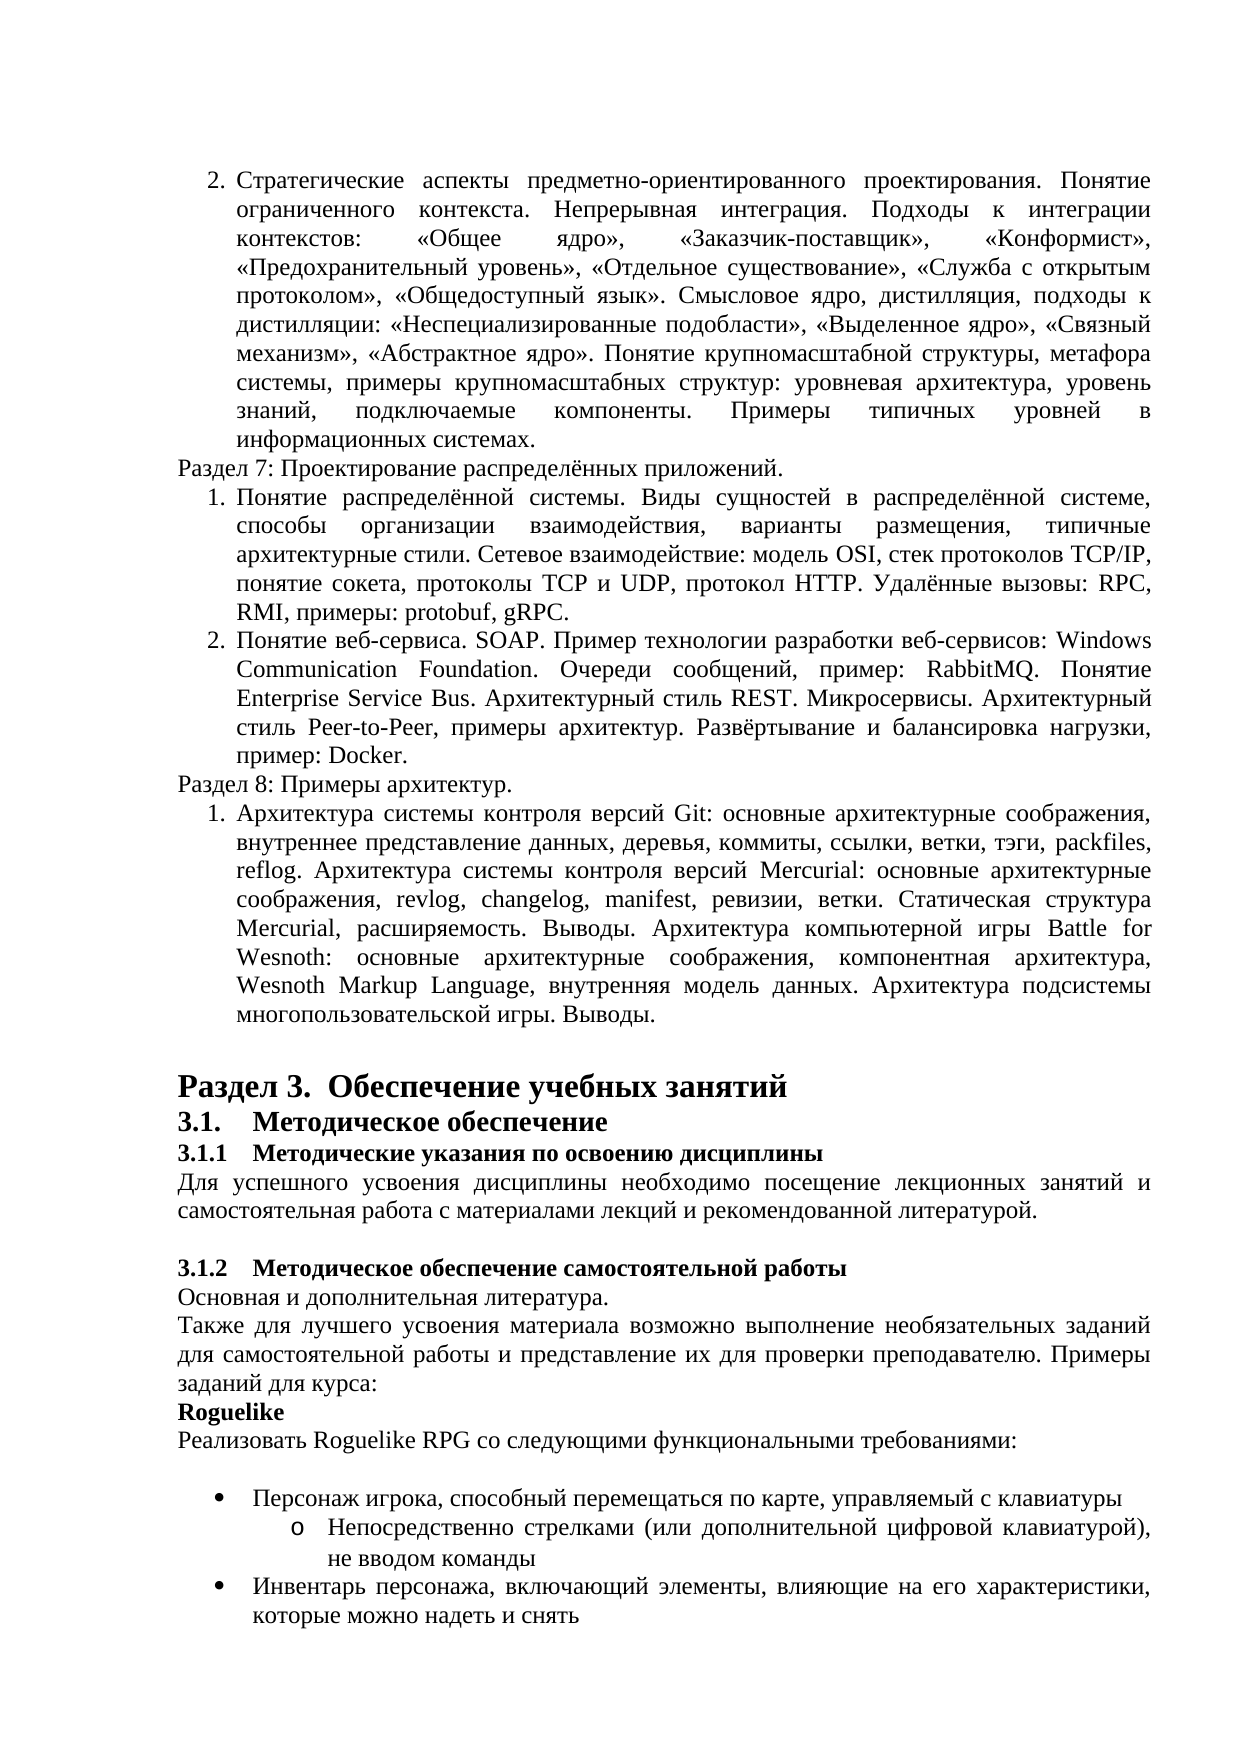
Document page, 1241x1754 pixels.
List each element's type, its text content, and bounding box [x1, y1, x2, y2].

text Реализовать Roguelike RPG со следующими функциональными требованиями: [177, 1426, 1152, 1454]
text 3.1.1 Методические указания по освоению дисциплины [177, 1138, 1152, 1167]
list Стратегические аспекты предметно-ориентированного проектирования. Понятие ограниченного контекста. Непрерывная интеграция. Подходы к интеграции контекстов: «Общее ядро», «Заказчик-поставщик», «Конформист», «Предохранительный уровень», «Отдельное существование», «Служба с открытым протоколом», «Общедоступный язык». Смысловое ядро, дистилляция, подходы к дистилляции: «Неспециализированные подобласти», «Выделенное ядро», «Связный механизм», «Абстрактное ядро». Понятие крупномасштабной структуры, метафора системы, примеры крупномасштабных структур: уровневая архитектура, уровень знаний, подключаемые компоненты. Примеры типичных уровней в информационных системах. [207, 165, 1152, 453]
text Также для лучшего усвоения материала возможно выполнение необязательных заданий для самостоятельной работы и представление их для проверки преподавателю. Примеры заданий для курса: [177, 1311, 1152, 1397]
text Раздел 7: Проектирование распределённых приложений. [177, 453, 1152, 482]
list Инвентарь персонажа, включающий элементы, влияющие на его характеристики, которые можно надеть и снять [215, 1571, 1152, 1629]
text Roguelike [177, 1397, 1152, 1426]
text Раздел 8: Примеры архитектур. [177, 769, 1152, 798]
list Понятие веб-сервиса. SOAP. Пример технологии разработки веб-сервисов: Windows Communication Foundation. Очереди сообщений, пример: RabbitMQ. Понятие Enterprise Service Bus. Архитектурный стиль REST. Микросервисы. Архитектурный стиль Peer-to-Peer, примеры архитектур. Развёртывание и балансировка нагрузки, пример: Docker. [207, 625, 1152, 769]
text Раздел 3. Обеспечение учебных занятий [177, 1066, 1152, 1104]
text 3.1.2 Методическое обеспечение самостоятельной работы [177, 1253, 1152, 1282]
text Для успешного усвоения дисциплины необходимо посещение лекционных занятий и самостоятельная работа с материалами лекций и рекомендованной литературой. [177, 1167, 1152, 1224]
list Непосредственно стрелками (или дополнительной цифровой клавиатурой), не вводом команды [290, 1512, 1152, 1571]
list Персонаж игрока, способный перемещаться по карте, управляемый с клавиатуры [215, 1483, 1152, 1512]
list Архитектура системы контроля версий Git: основные архитектурные соображения, внутреннее представление данных, деревья, коммиты, ссылки, ветки, тэги, packfiles, reflog. Архитектура системы контроля версий Mercurial: основные архитектурные соображения, revlog, changelog, manifest, ревизии, ветки. Статическая структура Mercurial, расширяемость. Выводы. Архитектура компьютерной игры Battle for Wesnoth: основные архитектурные соображения, компонентная архитектура, Wesnoth Markup Language, внутренняя модель данных. Архитектура подсистемы многопользовательской игры. Выводы. [207, 798, 1152, 1028]
text Основная и дополнительная литература. [177, 1282, 1152, 1311]
text 3.1. Методическое обеспечение [177, 1104, 1152, 1138]
list Понятие распределённой системы. Виды сущностей в распределённой системе, способы организации взаимодействия, варианты размещения, типичные архитектурные стили. Сетевое взаимодействие: модель OSI, стек протоколов TCP/IP, понятие сокета, протоколы TCP и UDP, протокол HTTP. Удалённые вызовы: RPC, RMI, примеры: protobuf, gRPC. [207, 482, 1152, 625]
